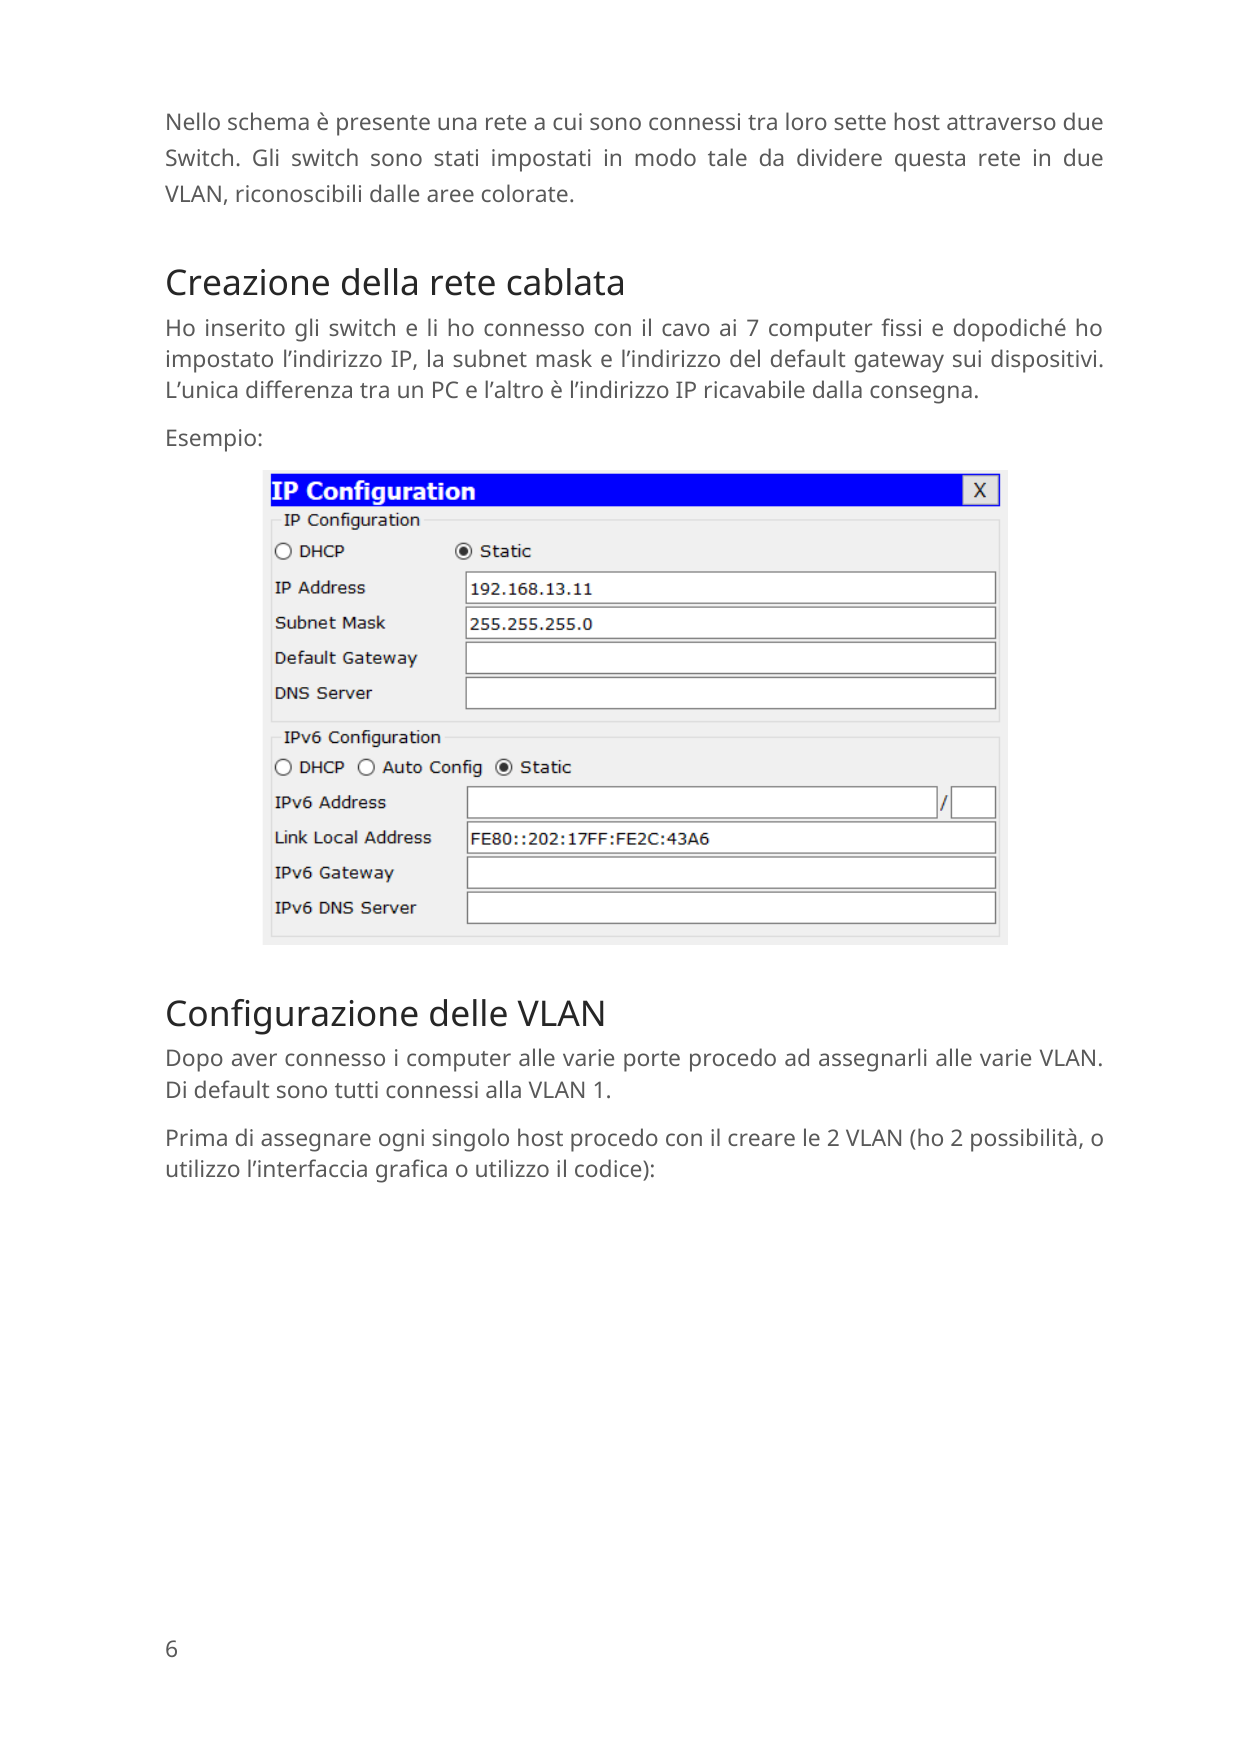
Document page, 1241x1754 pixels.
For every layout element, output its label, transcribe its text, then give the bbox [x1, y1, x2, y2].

text Dopo aver connesso i computer alle varie porte procedo ad assegnarli alle varie VLAN. Di default sono tutti connessi alla VLAN 1. [165, 1042, 1105, 1105]
picture [262, 470, 1008, 945]
text Prima di assegnare ogni singolo host procedo con il creare le 2 VLAN (ho 2 possibilità, o utilizzo l’interfaccia grafica o utilizzo il codice): [165, 1121, 1105, 1184]
text Esempio: [165, 422, 1105, 454]
subtitle Creazione della rete cablata [165, 258, 1105, 306]
text Ho inserito gli switch e li ho connesso con il cavo ai 7 computer fissi e dopodiché ho impostato l’indirizzo IP, la subnet mask e l’indirizzo del default gateway sui dispositivi. L’unica differenza tra un PC e l’altro è l’indirizzo IP ricavabile dalla consegna. [165, 312, 1105, 406]
subtitle Configurazione delle VLAN [165, 988, 1105, 1036]
text Nello schema è presente una rete a cui sono connessi tra loro sette host attraverso due Switch. Gli switch sono stati impostati in modo tale da dividere questa rete in due VLAN, riconoscibili dalle aree colorate. [165, 106, 1105, 209]
